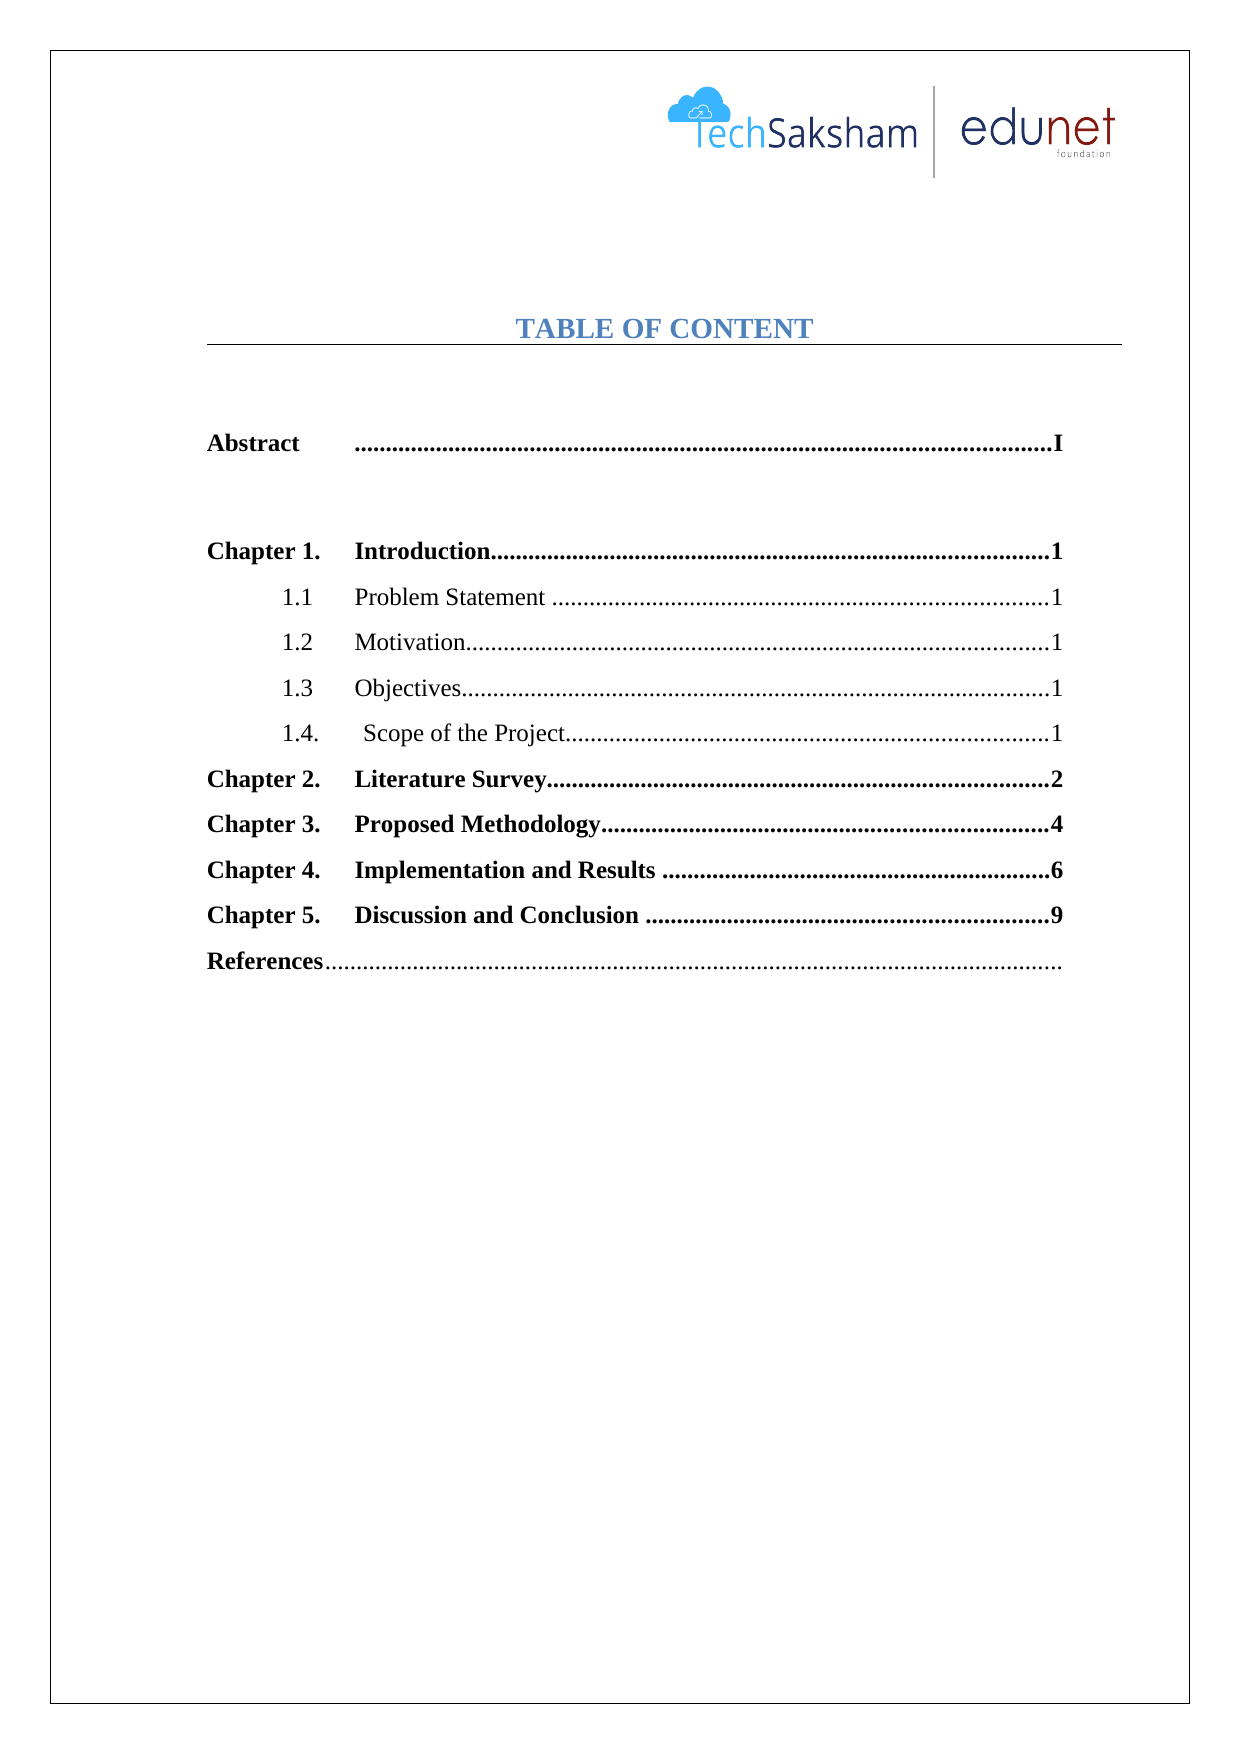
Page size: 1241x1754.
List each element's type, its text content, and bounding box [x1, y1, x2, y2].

text 1.1 Problem Statement 1 [207, 582, 1122, 610]
text Chapter 4. Implementation and Results 6 [207, 855, 1122, 883]
text Chapter 2. Literature Survey 2 [207, 764, 1122, 792]
text Abstract I [207, 428, 1122, 457]
text Chapter 1. Introduction 1 [207, 536, 1122, 565]
text TABLE OF CONTENT [207, 311, 1122, 344]
picture [662, 79, 923, 154]
picture [955, 100, 1122, 164]
text References [207, 946, 1122, 974]
text 1.3 Objectives 1 [207, 673, 1122, 701]
text Chapter 5. Discussion and Conclusion 9 [207, 900, 1122, 929]
text Chapter 3. Proposed Methodology 4 [207, 809, 1122, 838]
text 1.4. Scope of the Project 1 [207, 718, 1122, 747]
text 1.2 Motivation 1 [207, 627, 1122, 656]
